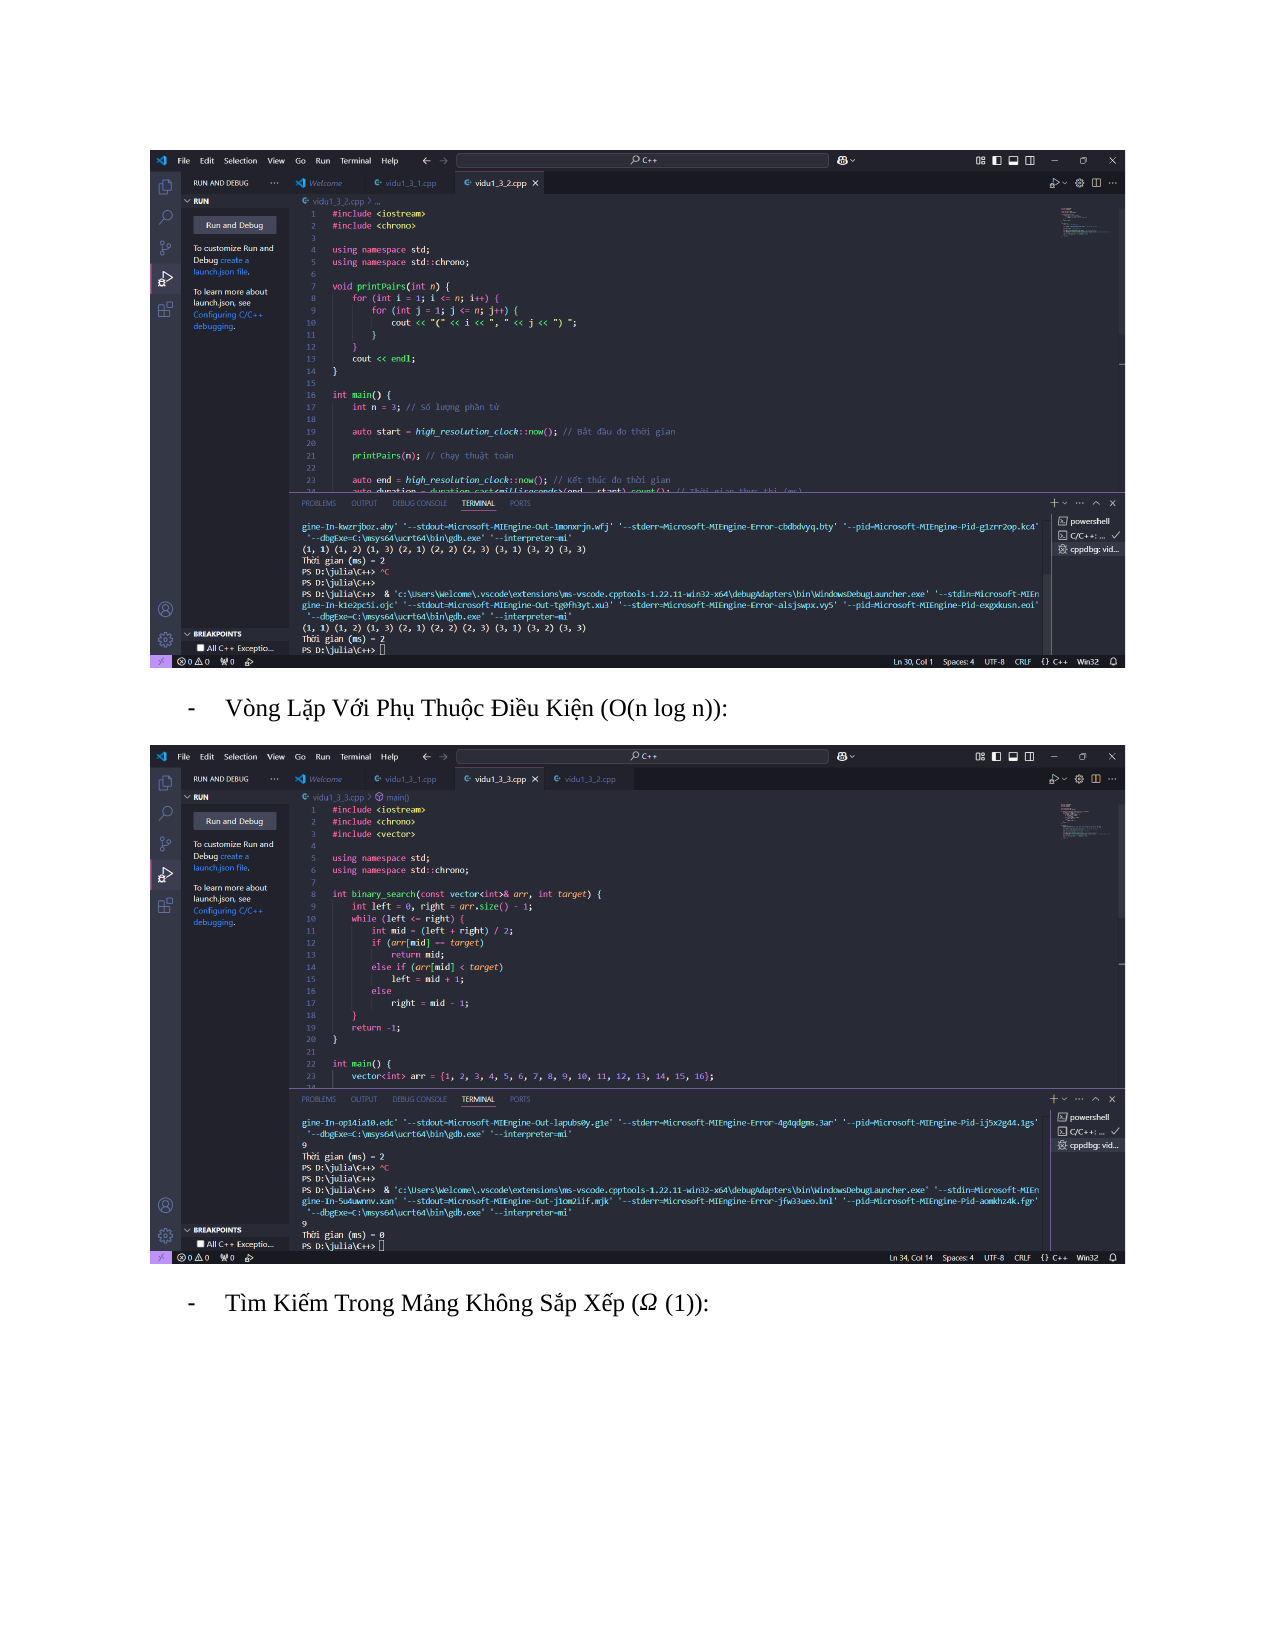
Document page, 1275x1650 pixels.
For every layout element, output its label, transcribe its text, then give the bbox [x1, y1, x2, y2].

picture [150, 150, 1125, 668]
list Vòng Lặp Với Phụ Thuộc Điều Kiện (O(n log n)): [187, 690, 1125, 724]
list Tìm Kiếm Trong Mảng Không Sắp Xếp ( (1)): [187, 1285, 1125, 1319]
picture [150, 745, 1125, 1264]
